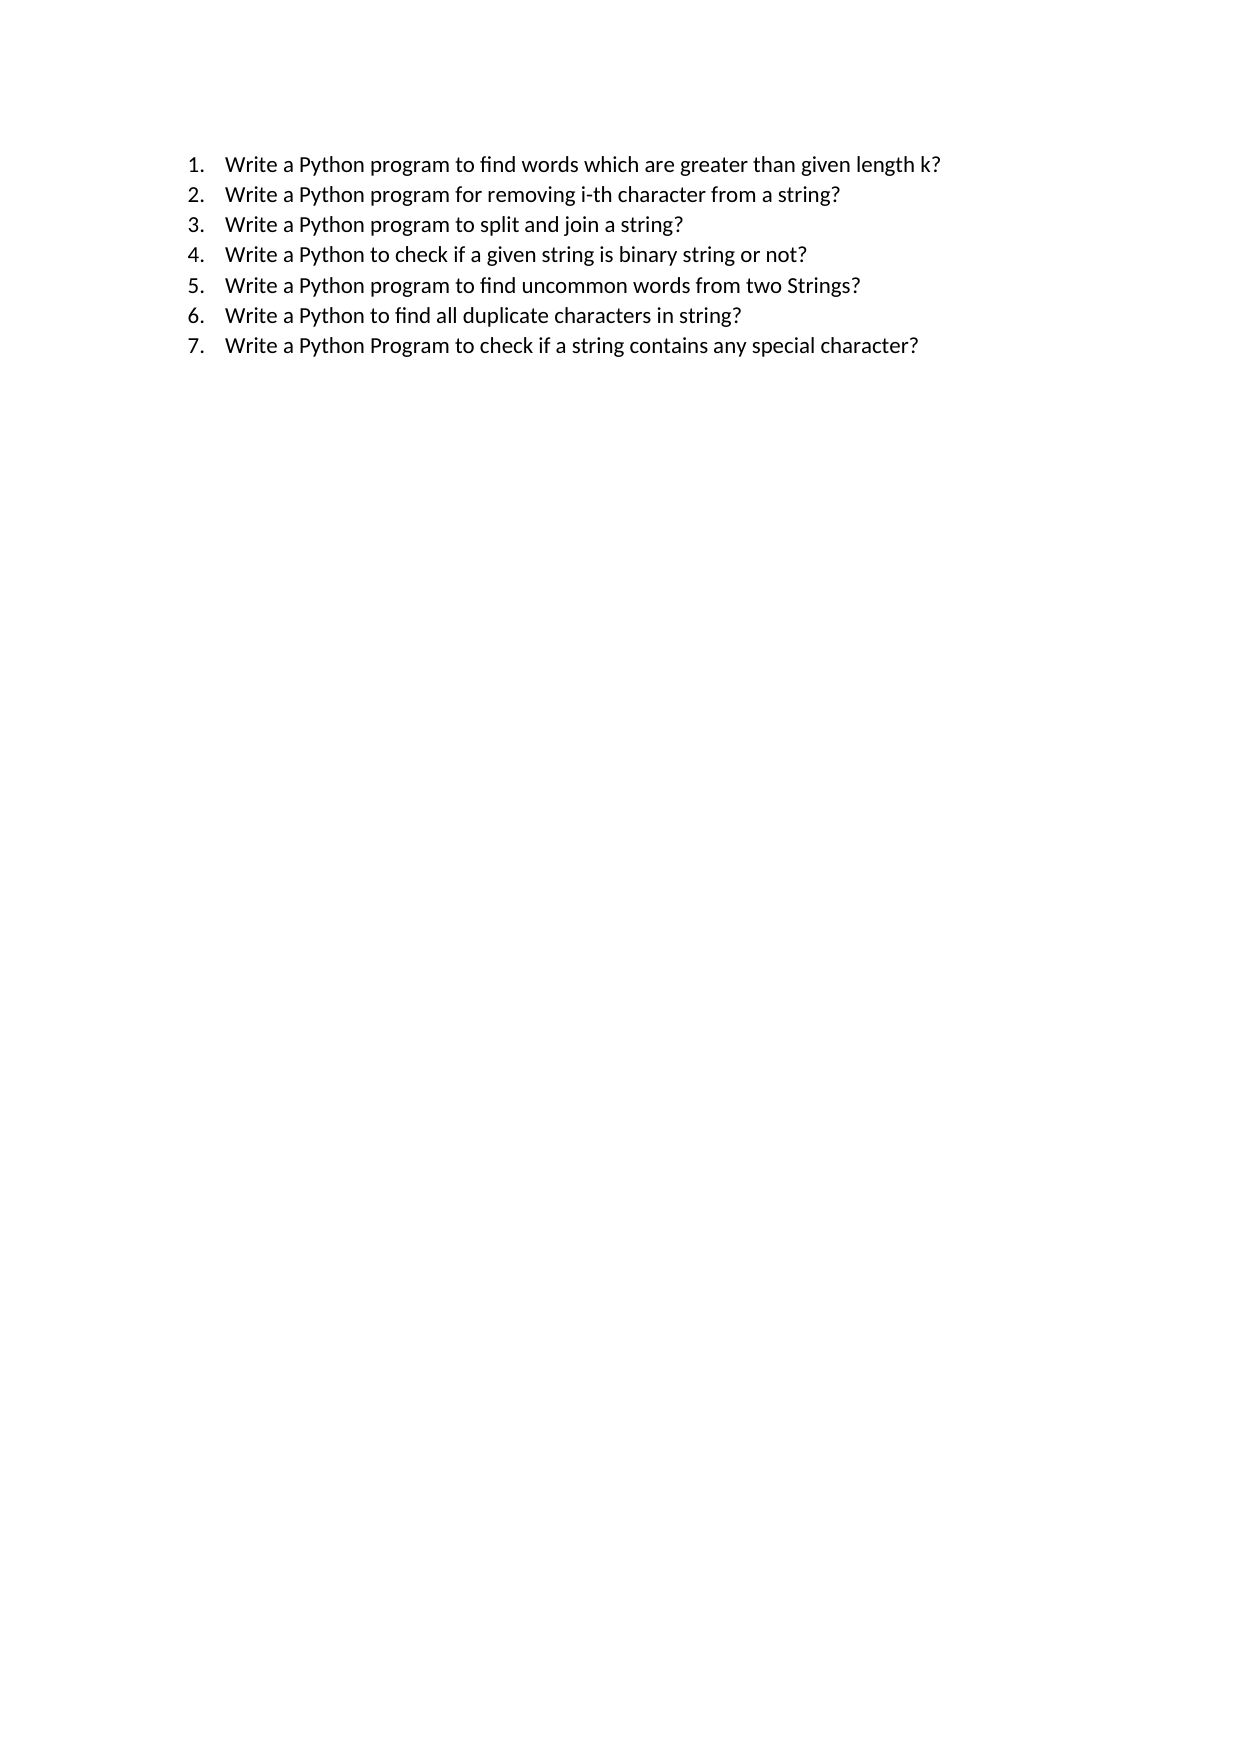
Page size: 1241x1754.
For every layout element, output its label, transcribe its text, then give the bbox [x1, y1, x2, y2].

list Write a Python program to find uncommon words from two Strings? [187, 271, 1090, 299]
list Write a Python Program to check if a string contains any special character? [187, 331, 1090, 359]
list Write a Python program to split and join a string? [187, 210, 1090, 238]
list Write a Python program for removing i-th character from a string? [187, 180, 1090, 208]
list Write a Python program to find words which are greater than given length k? [187, 150, 1090, 178]
list Write a Python to find all duplicate characters in string? [187, 301, 1090, 329]
list Write a Python to check if a given string is binary string or not? [187, 241, 1090, 269]
